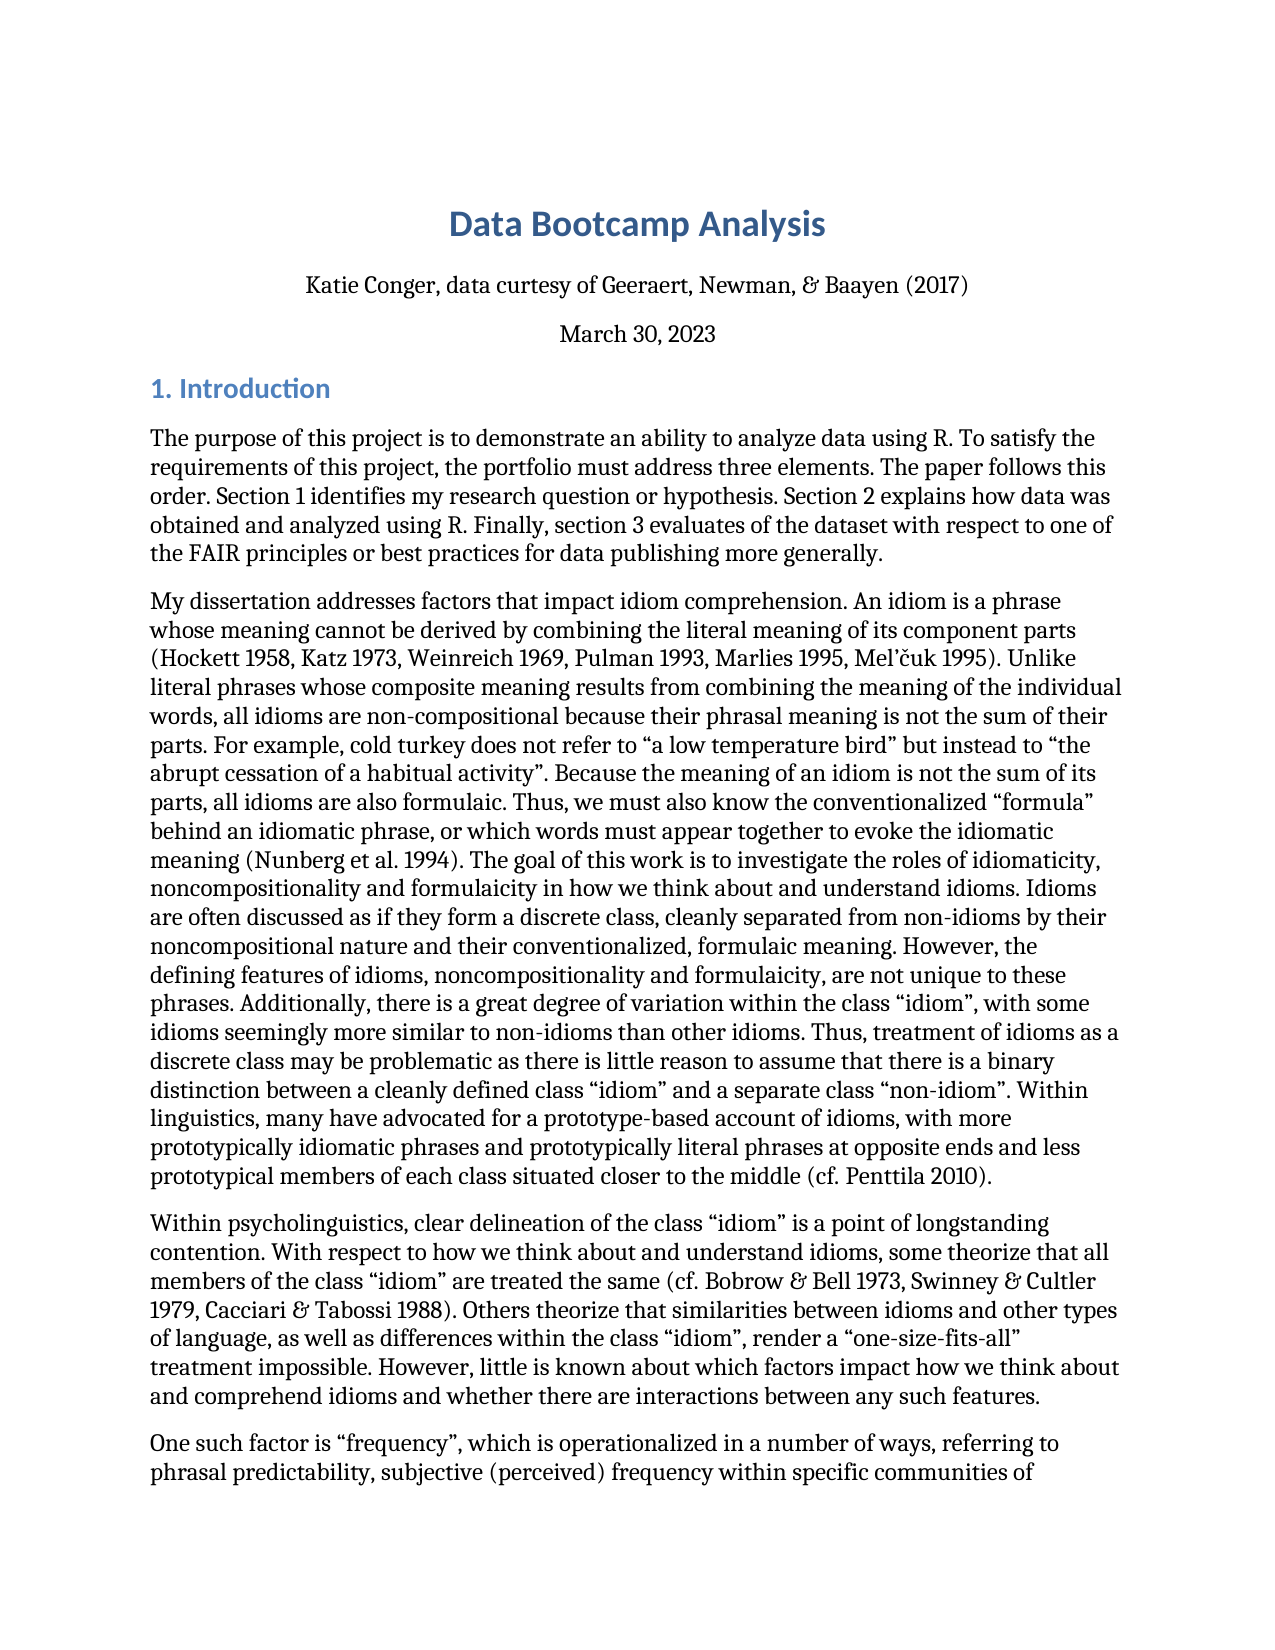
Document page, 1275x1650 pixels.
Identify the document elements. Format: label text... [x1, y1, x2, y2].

text The purpose of this project is to demonstrate an ability to analyze data using R. To satisfy the requirements of this project, the portfolio must address three elements. The paper follows this order. Section 1 identifies my research question or hypothesis. Section 2 explains how data was obtained and analyzed using R. Finally, section 3 evaluates of the dataset with respect to one of the FAIR principles or best practices for data publishing more generally. [150, 424, 1125, 568]
title Data Bootcamp Analysis [150, 200, 1125, 246]
text My dissertation addresses factors that impact idiom comprehension. An idiom is a phrase whose meaning cannot be derived by combining the literal meaning of its component parts (Hockett 1958, Katz 1973, Weinreich 1969, Pulman 1993, Marlies 1995, Mel’čuk 1995). Unlike literal phrases whose composite meaning results from combining the meaning of the individual words, all idioms are non-compositional because their phrasal meaning is not the sum of their parts. For example, cold turkey does not refer to “a low temperature bird” but instead to “the abrupt cessation of a habitual activity”. Because the meaning of an idiom is not the sum of its parts, all idioms are also formulaic. Thus, we must also know the conventionalized “formula” behind an idiomatic phrase, or which words must appear together to evoke the idiomatic meaning (Nunberg et al. 1994). The goal of this work is to investigate the roles of idiomaticity, noncompositionality and formulaicity in how we think about and understand idioms. Idioms are often discussed as if they form a discrete class, cleanly separated from non-idioms by their noncompositional nature and their conventionalized, formulaic meaning. However, the defining features of idioms, noncompositionality and formulaicity, are not unique to these phrases. Additionally, there is a great degree of variation within the class “idiom”, with some idioms seemingly more similar to non-idioms than other idioms. Thus, treatment of idioms as a discrete class may be problematic as there is little reason to assume that there is a binary distinction between a cleanly defined class “idiom” and a separate class “non-idiom”. Within linguistics, many have advocated for a prototype-based account of idioms, with more prototypically idiomatic phrases and prototypically literal phrases at opposite ends and less prototypical members of each class situated closer to the middle (cf. Penttila 2010). [150, 587, 1125, 1191]
text Within psycholinguistics, clear delineation of the class “idiom” is a point of longstanding contention. With respect to how we think about and understand idioms, some theorize that all members of the class “idiom” are treated the same (cf. Bobrow & Bell 1973, Swinney & Cultler 1979, Cacciari & Tabossi 1988). Others theorize that similarities between idioms and other types of language, as well as differences within the class “idiom”, render a “one-size-fits-all” treatment impossible. However, little is known about which factors impact how we think about and comprehend idioms and whether there are interactions between any such features. [150, 1209, 1125, 1411]
text Katie Conger, data curtesy of Geeraert, Newman, & Baayen (2017) [150, 271, 1125, 299]
subtitle 1. Introduction [150, 370, 1125, 406]
text March 30, 2023 [150, 320, 1125, 349]
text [150, 1429, 1125, 1487]
